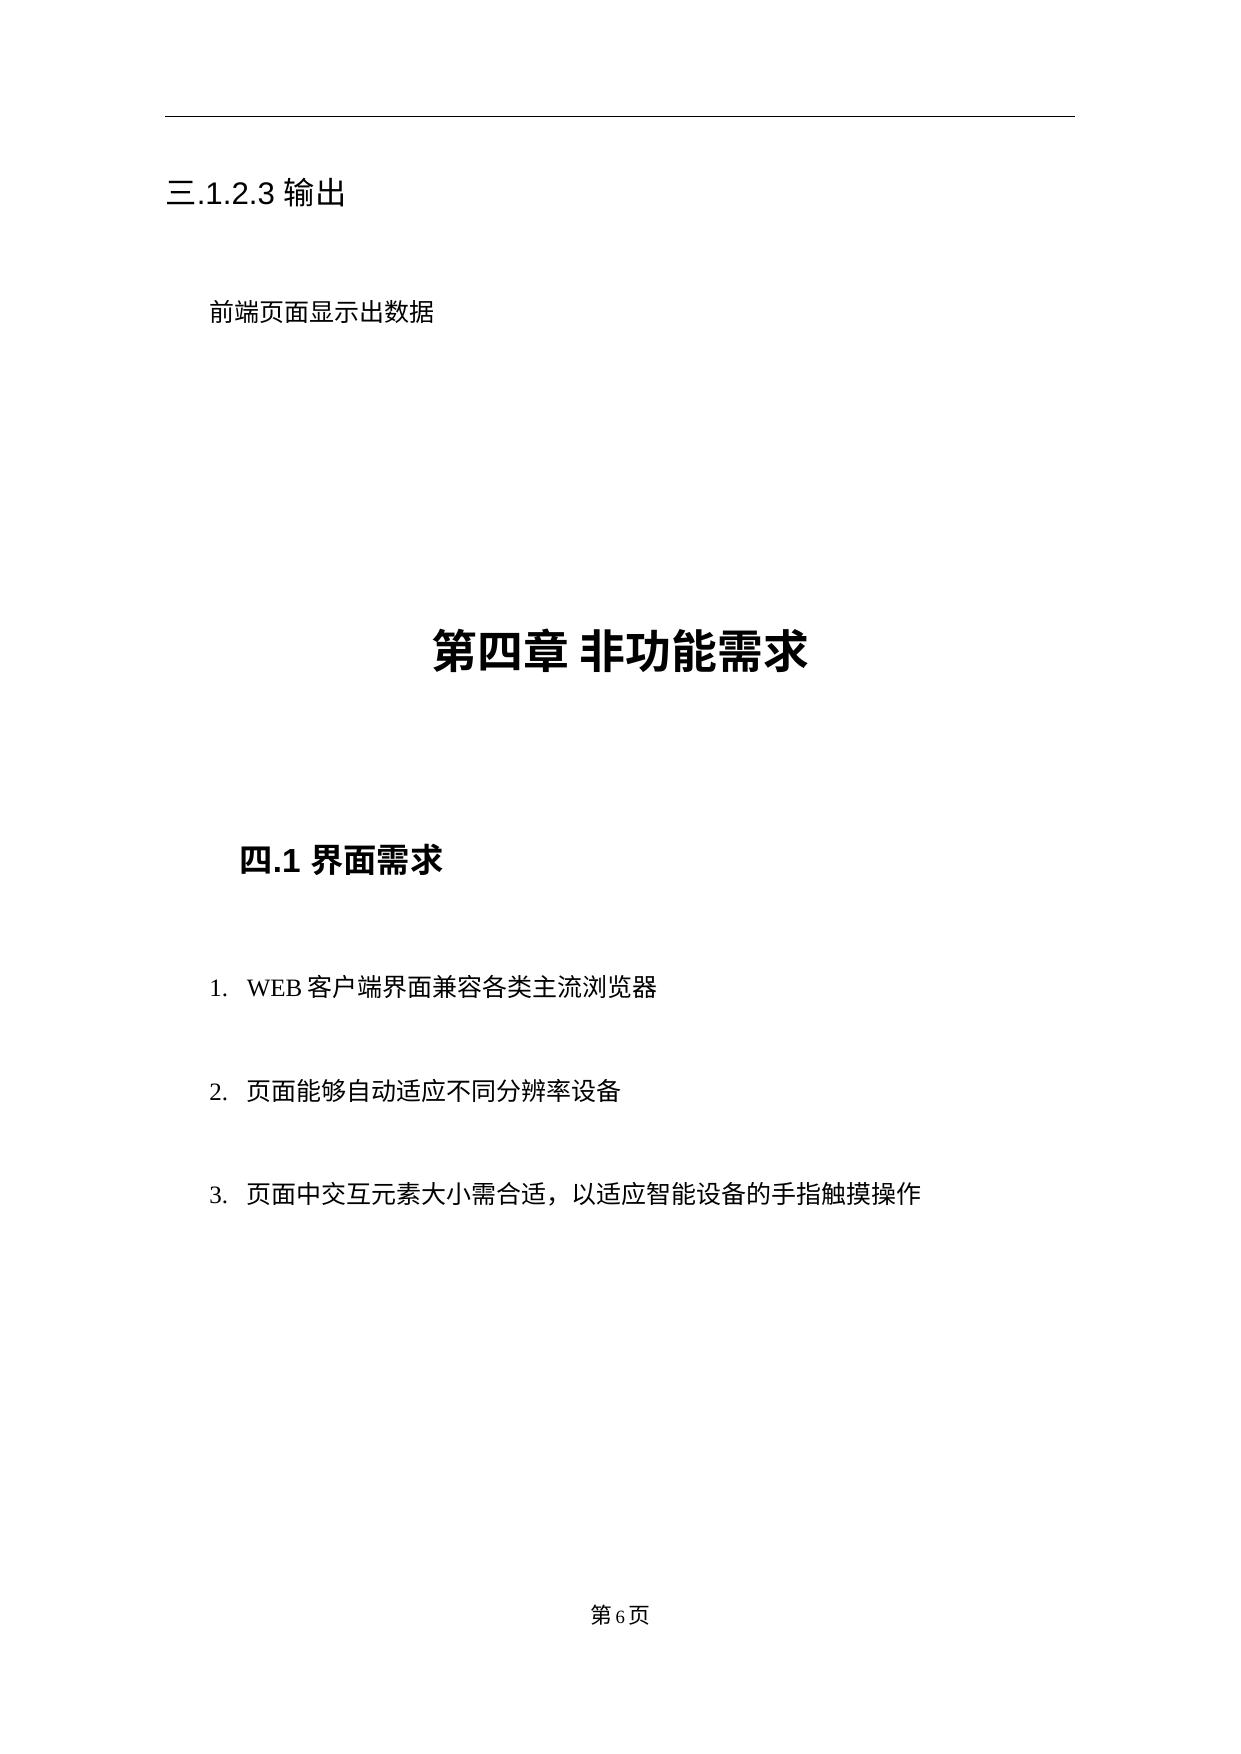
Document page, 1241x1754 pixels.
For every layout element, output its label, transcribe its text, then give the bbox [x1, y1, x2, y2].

list 页面中交互元素大小需合适，以适应智能设备的手指触摸操作 [209, 1161, 1075, 1226]
list WEB客户端界面兼容各类主流浏览器 [209, 953, 1075, 1018]
subtitle 界面需求 [239, 826, 1075, 891]
subtitle 非功能需求 [165, 600, 1075, 698]
text 前端页面显示出数据 [165, 278, 1075, 343]
list 页面能够自动适应不同分辨率设备 [209, 1057, 1075, 1122]
subtitle 输出 [165, 158, 1075, 223]
